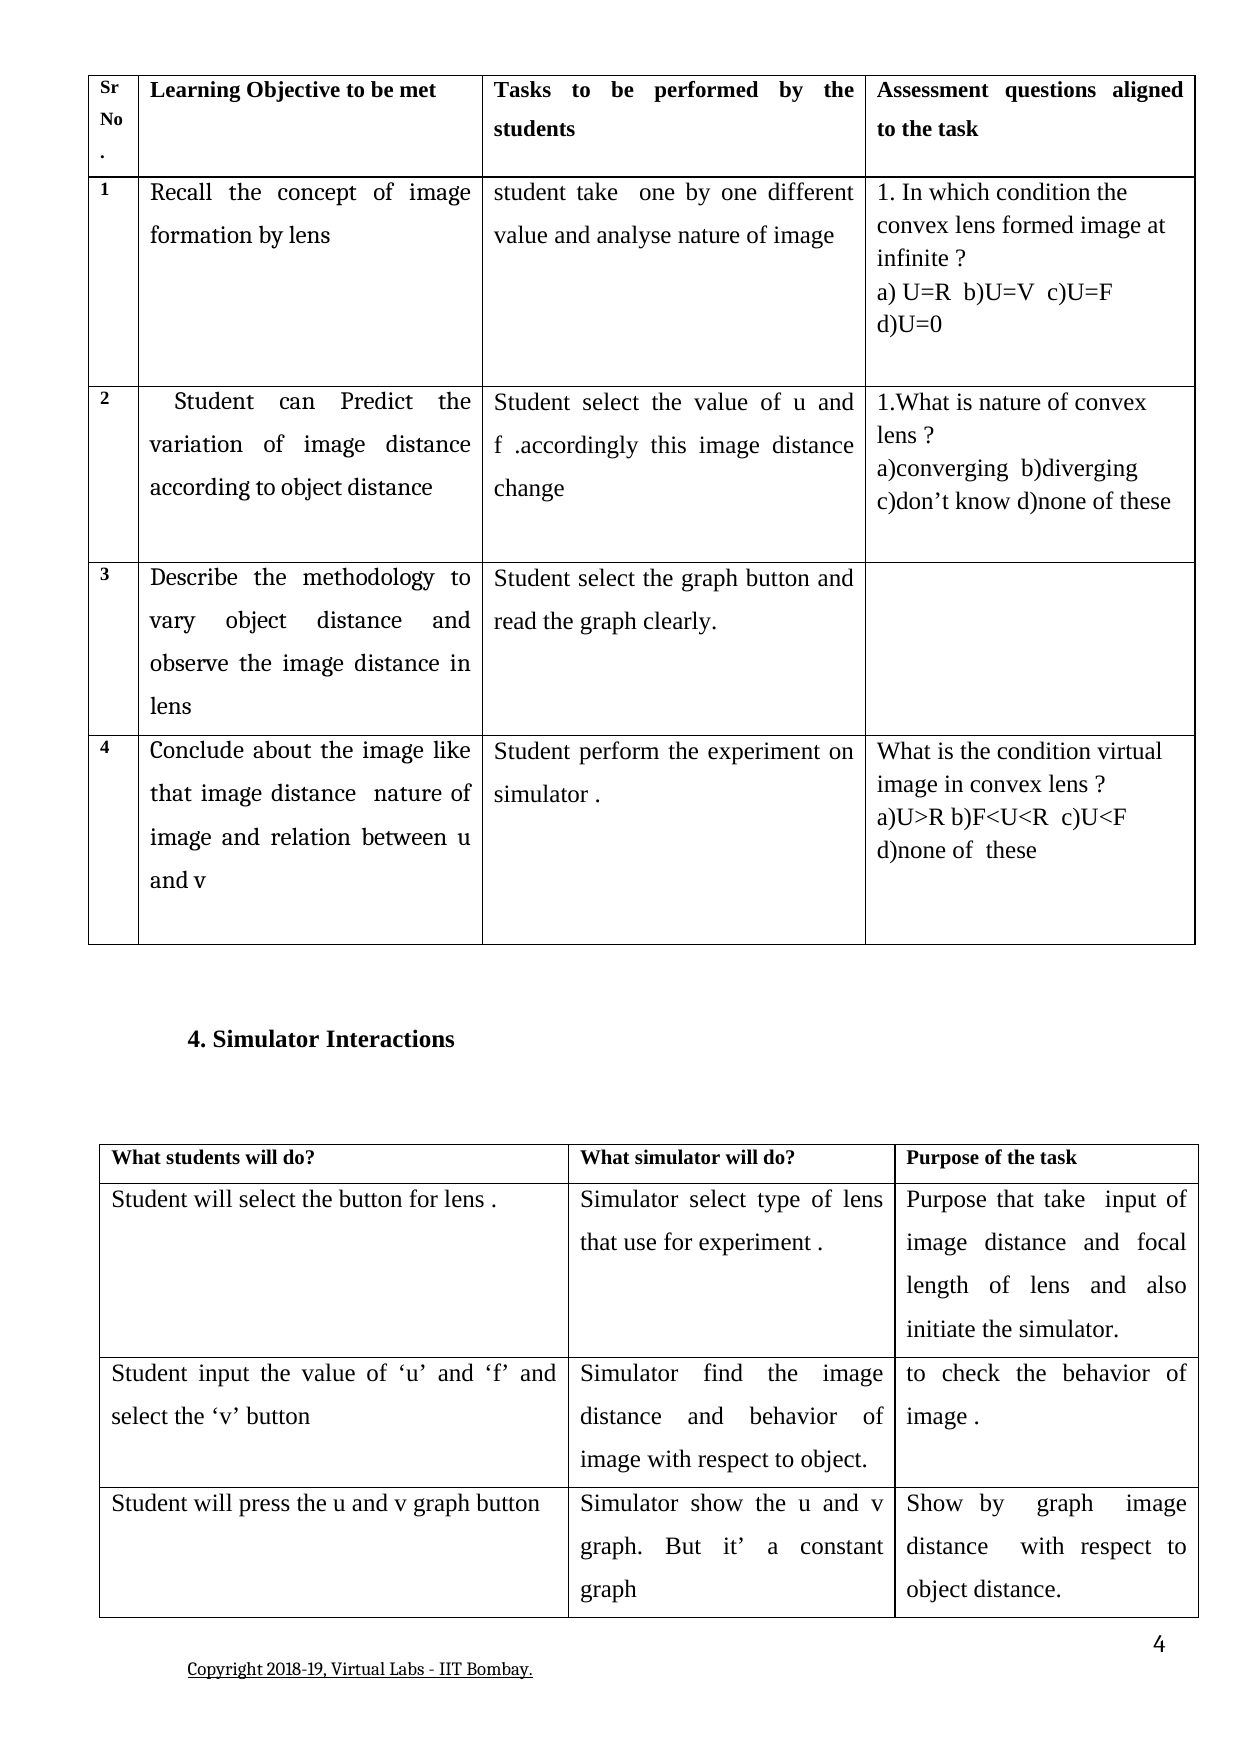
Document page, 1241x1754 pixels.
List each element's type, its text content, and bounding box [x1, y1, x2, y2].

table_cell 1 [89, 178, 138, 386]
table_cell student take one by one different value and analyse nature of image [483, 178, 865, 386]
table_cell What is the condition virtual image in convex lens ? a)U>R b)F<U<R c)U<F d)none of these [866, 736, 1194, 944]
table_cell 1.What is nature of convex lens ? a)converging b)diverging c)don’t know d)none of these [866, 387, 1194, 562]
table_cell Student perform the experiment on simulator . [483, 736, 865, 944]
table_cell 1. In which condition the convex lens formed image at infinite ? a) U=R b)U=V c)U=F d)U=0 [866, 178, 1194, 386]
table_cell 2 [89, 387, 138, 562]
table_cell Recall the concept of image formation by lens [139, 178, 482, 386]
table_header Purpose of the task [896, 1145, 1198, 1183]
table_cell Student will select the button for lens . [100, 1184, 568, 1357]
table_cell Simulator find the image distance and behavior of image with respect to object. [569, 1358, 894, 1487]
table_cell Purpose that take input of image distance and focal length of lens and also initiate the simulator. [896, 1184, 1198, 1357]
table_cell to check the behavior of image . [896, 1358, 1198, 1487]
table_cell Conclude about the image like that image distance nature of image and relation between u and v [139, 736, 482, 944]
text 4. Simulator Interactions [187, 1024, 1165, 1053]
table_header What students will do? [100, 1145, 568, 1183]
table_header Tasks to be performed by the students [483, 76, 865, 176]
table_cell [866, 563, 1194, 735]
table_cell Student select the value of u and f .accordingly this image distance change [483, 387, 865, 562]
table_cell Student can Predict the variation of image distance according to object distance [139, 387, 482, 562]
table_header Assessment questions aligned to the task [866, 76, 1194, 176]
table_cell 4 [89, 736, 138, 944]
table_cell Describe the methodology to vary object distance and observe the image distance in lens [139, 563, 482, 735]
table_cell Simulator select type of lens that use for experiment . [569, 1184, 894, 1357]
table_header What simulator will do? [569, 1145, 894, 1183]
table_header Learning Objective to be met [139, 76, 482, 176]
table_cell Show by graph image distance with respect to object distance. [896, 1488, 1198, 1617]
table_cell Simulator show the u and v graph. But it’ a constant graph [569, 1488, 894, 1617]
table_header SrNo. [89, 76, 138, 176]
table_cell 3 [89, 563, 138, 735]
table_cell Student will press the u and v graph button [100, 1488, 568, 1617]
table_cell Student input the value of ‘u’ and ‘f’ and select the ‘v’ button [100, 1358, 568, 1487]
table_cell Student select the graph button and read the graph clearly. [483, 563, 865, 735]
